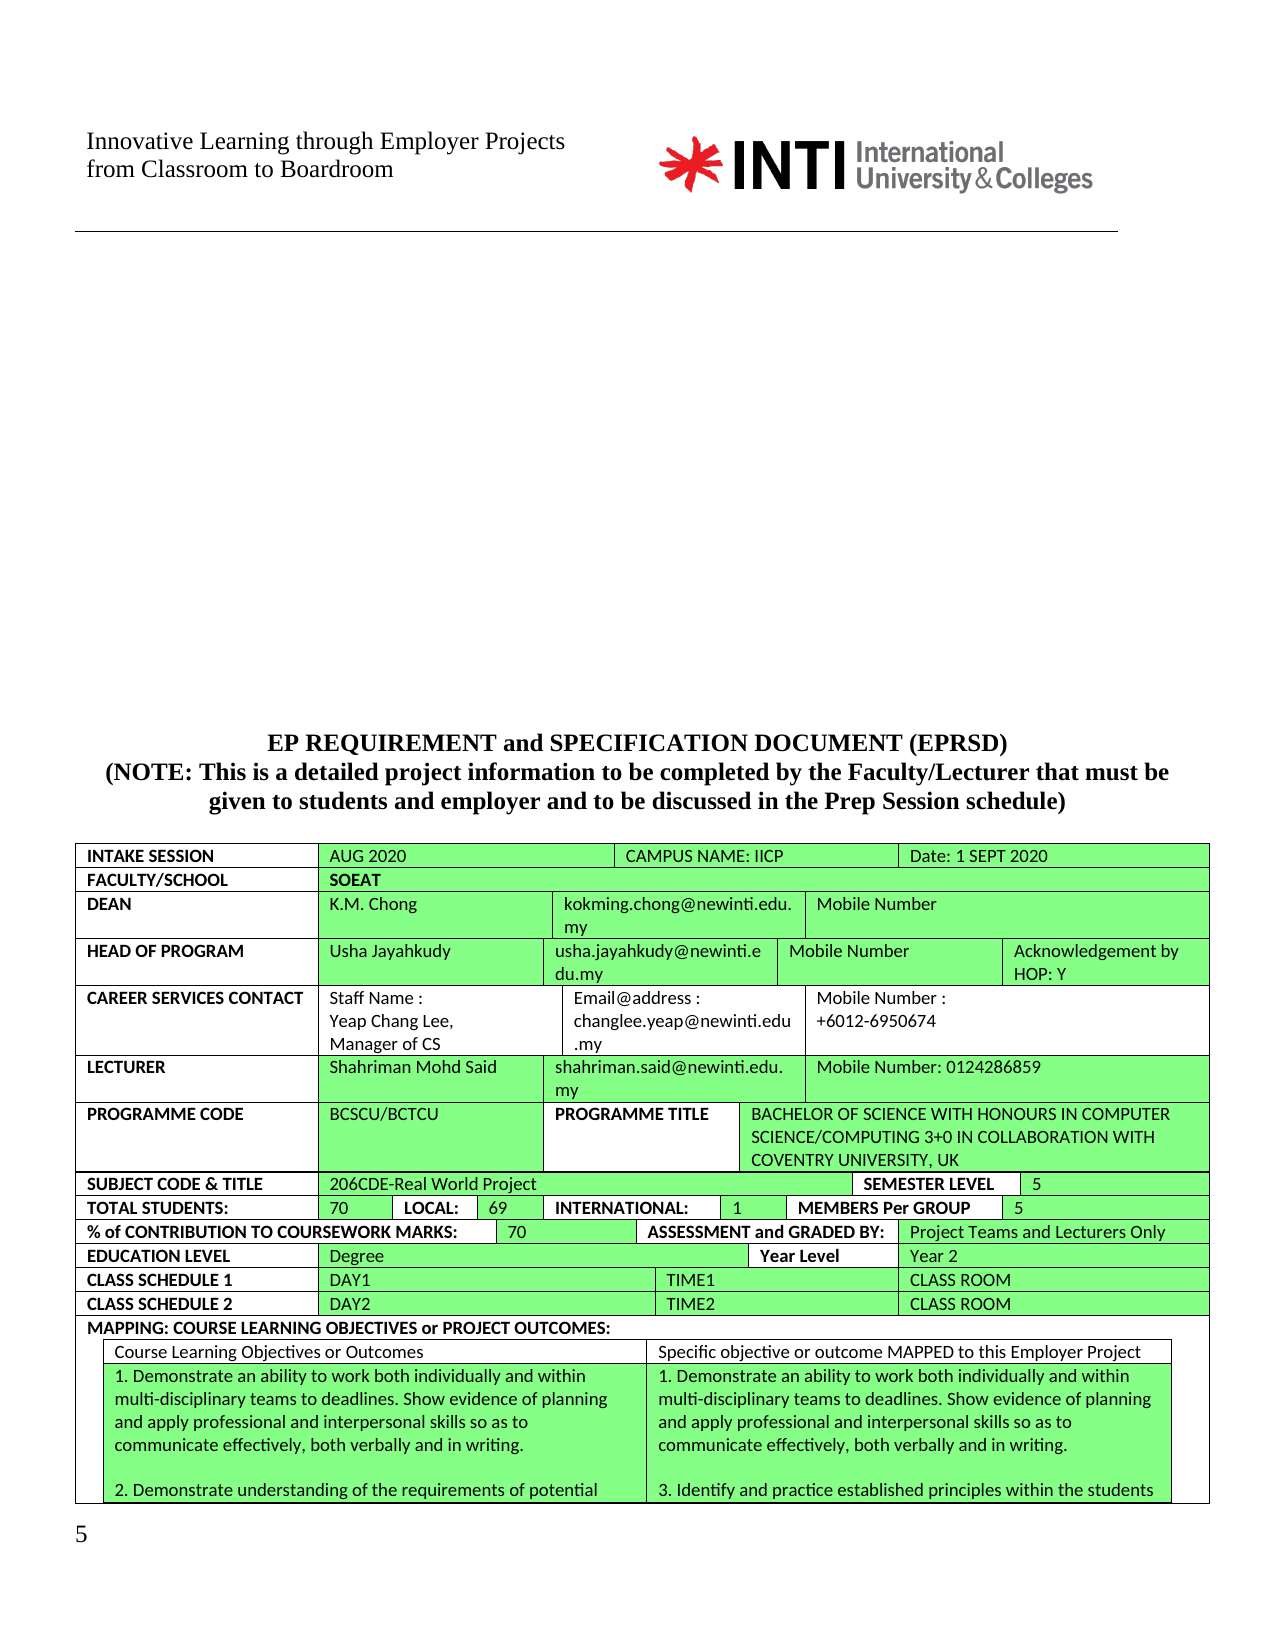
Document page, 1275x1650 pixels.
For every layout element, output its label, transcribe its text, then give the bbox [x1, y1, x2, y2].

table_cell PROGRAMME TITLE [544, 1103, 739, 1171]
table_cell MEMBERS Per GROUP [787, 1196, 1002, 1219]
table_cell Shahriman Mohd Said [319, 1056, 543, 1102]
table_cell 70 [497, 1220, 636, 1243]
table_cell Degree [319, 1244, 748, 1267]
table_cell kokming.chong@newinti.edu.my [553, 892, 805, 938]
table_cell HEAD OF PROGRAM [76, 939, 318, 985]
table_cell 5 [1021, 1173, 1209, 1195]
table_cell 69 [478, 1196, 543, 1219]
table_cell Project Teams and Lecturers Only [899, 1220, 1209, 1243]
table_cell MAPPING: COURSE LEARNING OBJECTIVES or PROJECT OUTCOMES: [76, 1316, 1209, 1503]
table_cell Year Level [749, 1244, 898, 1267]
text (NOTE: This is a detailed project information to be completed by the Faculty/Lecturer that must be given to students and employer and to be discussed in the Prep Session schedule) [75, 757, 1200, 814]
table_header CAMPUS NAME: IICP [615, 844, 898, 867]
table_cell LECTURER [76, 1056, 318, 1102]
table_cell 1 [721, 1196, 786, 1219]
table_cell TIME1 [656, 1268, 898, 1291]
table_cell TIME2 [656, 1292, 898, 1315]
table_cell Year 2 [899, 1244, 1209, 1267]
picture [648, 125, 1108, 203]
table_cell DAY1 [319, 1268, 655, 1291]
table_cell Staff Name : Yeap Chang Lee, Manager of CS [319, 986, 562, 1055]
table_cell ASSESSMENT and GRADED BY: [637, 1220, 898, 1243]
text EP REQUIREMENT and SPECIFICATION DOCUMENT (EPRSD) [75, 728, 1200, 757]
table_cell PROGRAMME CODE [76, 1103, 318, 1171]
table_cell Mobile Number: 0124286859 [806, 1056, 1209, 1102]
table_cell 5 [1003, 1196, 1209, 1219]
table_cell LOCAL: [393, 1196, 477, 1219]
table_cell Email@address : changlee.yeap@newinti.edu.my [563, 986, 805, 1055]
table_cell Acknowledgement by HOP: Y [1003, 939, 1209, 985]
table_cell 70 [319, 1196, 392, 1219]
table_cell DEAN [76, 892, 318, 938]
table_header Date: 1 SEPT 2020 [899, 844, 1209, 867]
table_cell % of CONTRIBUTION TO COURSEWORK MARKS: [76, 1220, 496, 1243]
table_cell SOEAT [319, 868, 1209, 891]
table_cell usha.jayahkudy@newinti.edu.my [544, 939, 777, 985]
table_cell Mobile Number [778, 939, 1002, 985]
table_cell CLASS ROOM [899, 1292, 1209, 1315]
table_cell SEMESTER LEVEL [853, 1173, 1020, 1195]
table_header AUG 2020 [319, 844, 614, 867]
table_cell CLASS SCHEDULE 2 [76, 1292, 318, 1315]
table_cell DAY2 [319, 1292, 655, 1315]
table_cell CAREER SERVICES CONTACT [76, 986, 318, 1055]
table_cell shahriman.said@newinti.edu.my [544, 1056, 805, 1102]
table_cell BCSCU/BCTCU [319, 1103, 543, 1171]
table_cell K.M. Chong [319, 892, 552, 938]
table_cell 206CDE-Real World Project [319, 1173, 852, 1195]
table_cell Usha Jayahkudy [319, 939, 543, 985]
table_cell BACHELOR OF SCIENCE WITH HONOURS IN COMPUTER SCIENCE/COMPUTING 3+0 IN COLLABORATION WITH COVENTRY UNIVERSITY, UK [740, 1103, 1209, 1171]
table_cell CLASS SCHEDULE 1 [76, 1268, 318, 1291]
table_cell FACULTY/SCHOOL [76, 868, 318, 891]
table_cell Mobile Number [806, 892, 1209, 938]
table_cell SUBJECT CODE & TITLE [76, 1173, 318, 1195]
table_cell CLASS ROOM [899, 1268, 1209, 1291]
table_header INTAKE SESSION [76, 844, 318, 867]
table_cell Mobile Number : +6012-6950674 [806, 986, 1209, 1055]
table_cell INTERNATIONAL: [544, 1196, 720, 1219]
table_cell EDUCATION LEVEL [76, 1244, 318, 1267]
table_cell TOTAL STUDENTS: [76, 1196, 318, 1219]
